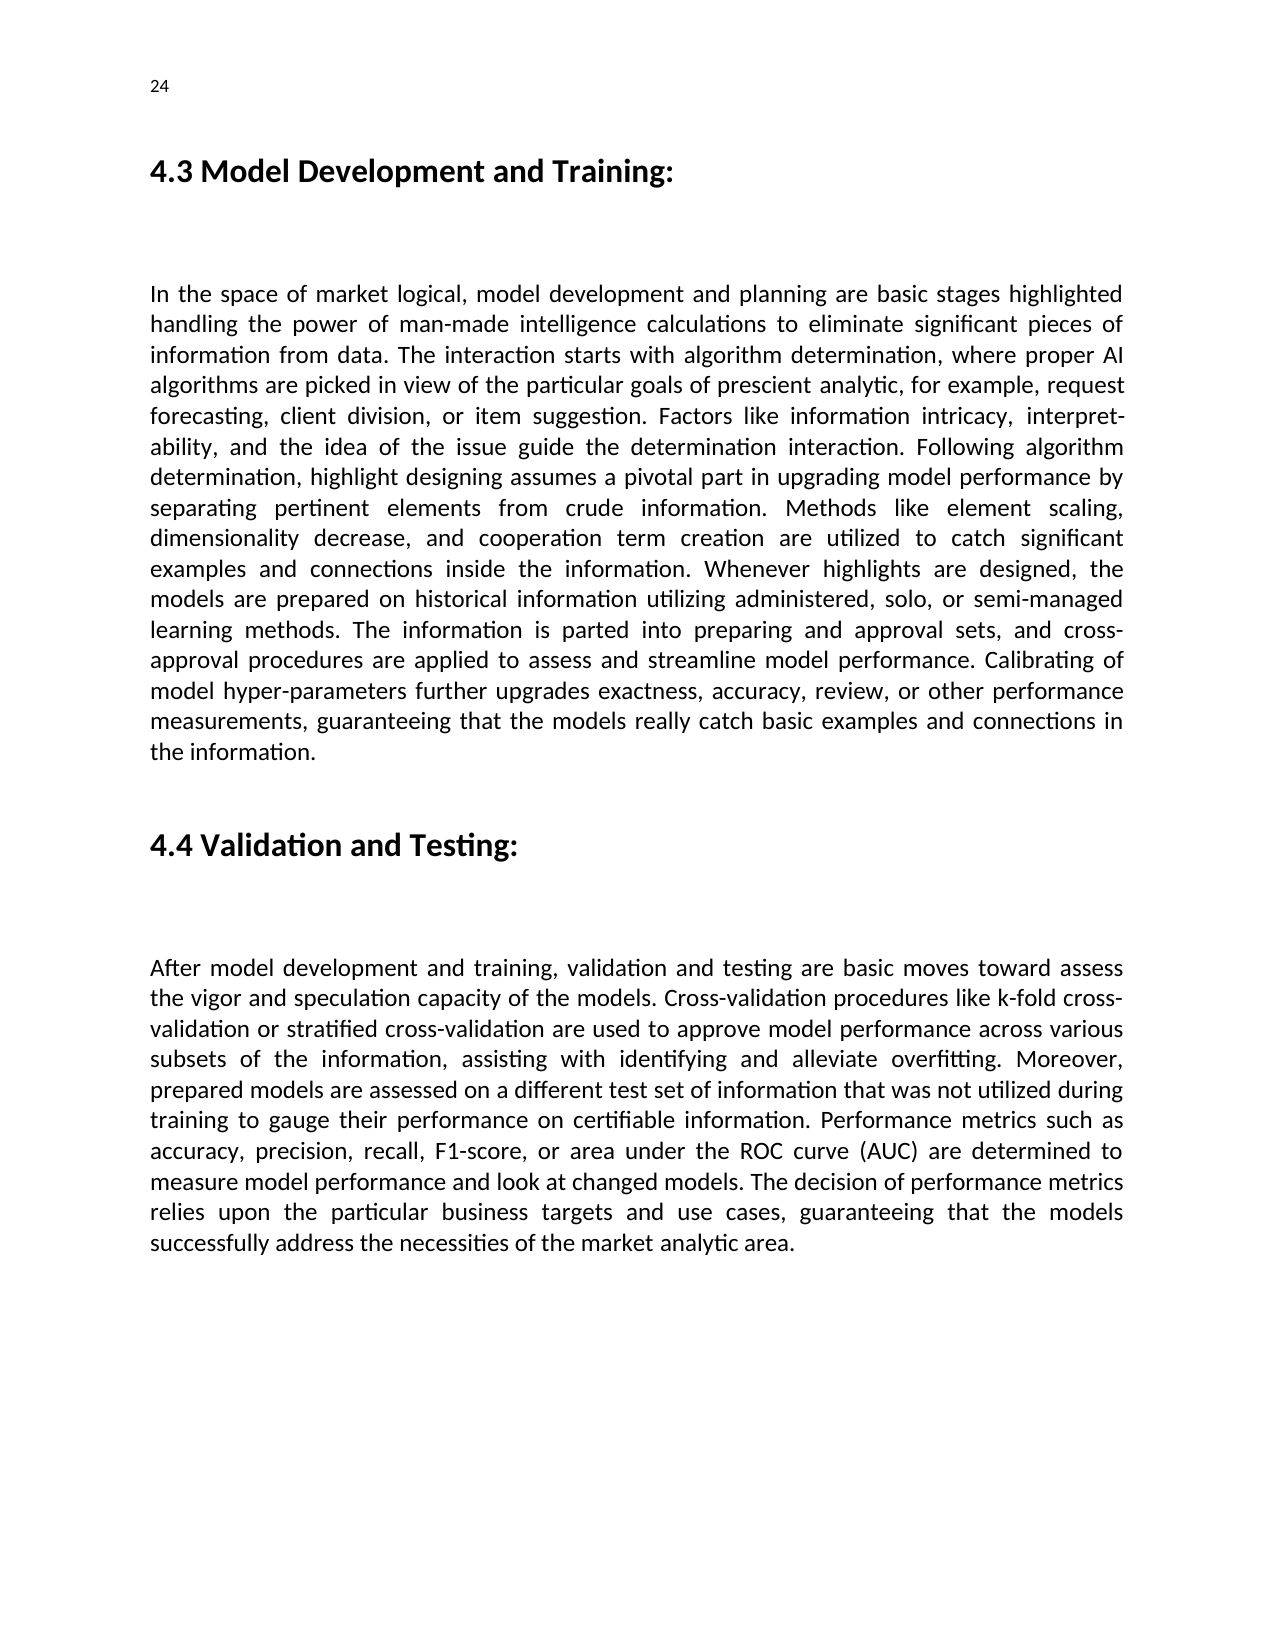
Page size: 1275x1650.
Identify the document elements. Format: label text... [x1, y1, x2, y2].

text After model development and training, validation and testing are basic moves toward assess the vigor and speculation capacity of the models. Cross-validation procedures like k-fold cross-validation or stratified cross-validation are used to approve model performance across various subsets of the information, assisting with identifying and alleviate overfitting. Moreover, prepared models are assessed on a different test set of information that was not utilized during training to gauge their performance on certifiable information. Performance metrics such as accuracy, precision, recall, F1-score, or area under the ROC curve (AUC) are determined to measure model performance and look at changed models. The decision of performance metrics relies upon the particular business targets and use cases, guaranteeing that the models successfully address the necessities of the market analytic area. [150, 952, 1125, 1257]
subtitle 4.3 Model Development and Training: [150, 150, 1125, 191]
subtitle 4.4 Validation and Testing: [150, 824, 1125, 865]
text In the space of market logical, model development and planning are basic stages highlighted handling the power of man-made intelligence calculations to eliminate significant pieces of information from data. The interaction starts with algorithm determination, where proper AI algorithms are picked in view of the particular goals of prescient analytic, for example, request forecasting, client division, or item suggestion. Factors like information intricacy, interpret-ability, and the idea of the issue guide the determination interaction. Following algorithm determination, highlight designing assumes a pivotal part in upgrading model performance by separating pertinent elements from crude information. Methods like element scaling, dimensionality decrease, and cooperation term creation are utilized to catch significant examples and connections inside the information. Whenever highlights are designed, the models are prepared on historical information utilizing administered, solo, or semi-managed learning methods. The information is parted into preparing and approval sets, and cross-approval procedures are applied to assess and streamline model performance. Calibrating of model hyper-parameters further upgrades exactness, accuracy, review, or other performance measurements, guaranteeing that the models really catch basic examples and connections in the information. [150, 278, 1125, 766]
